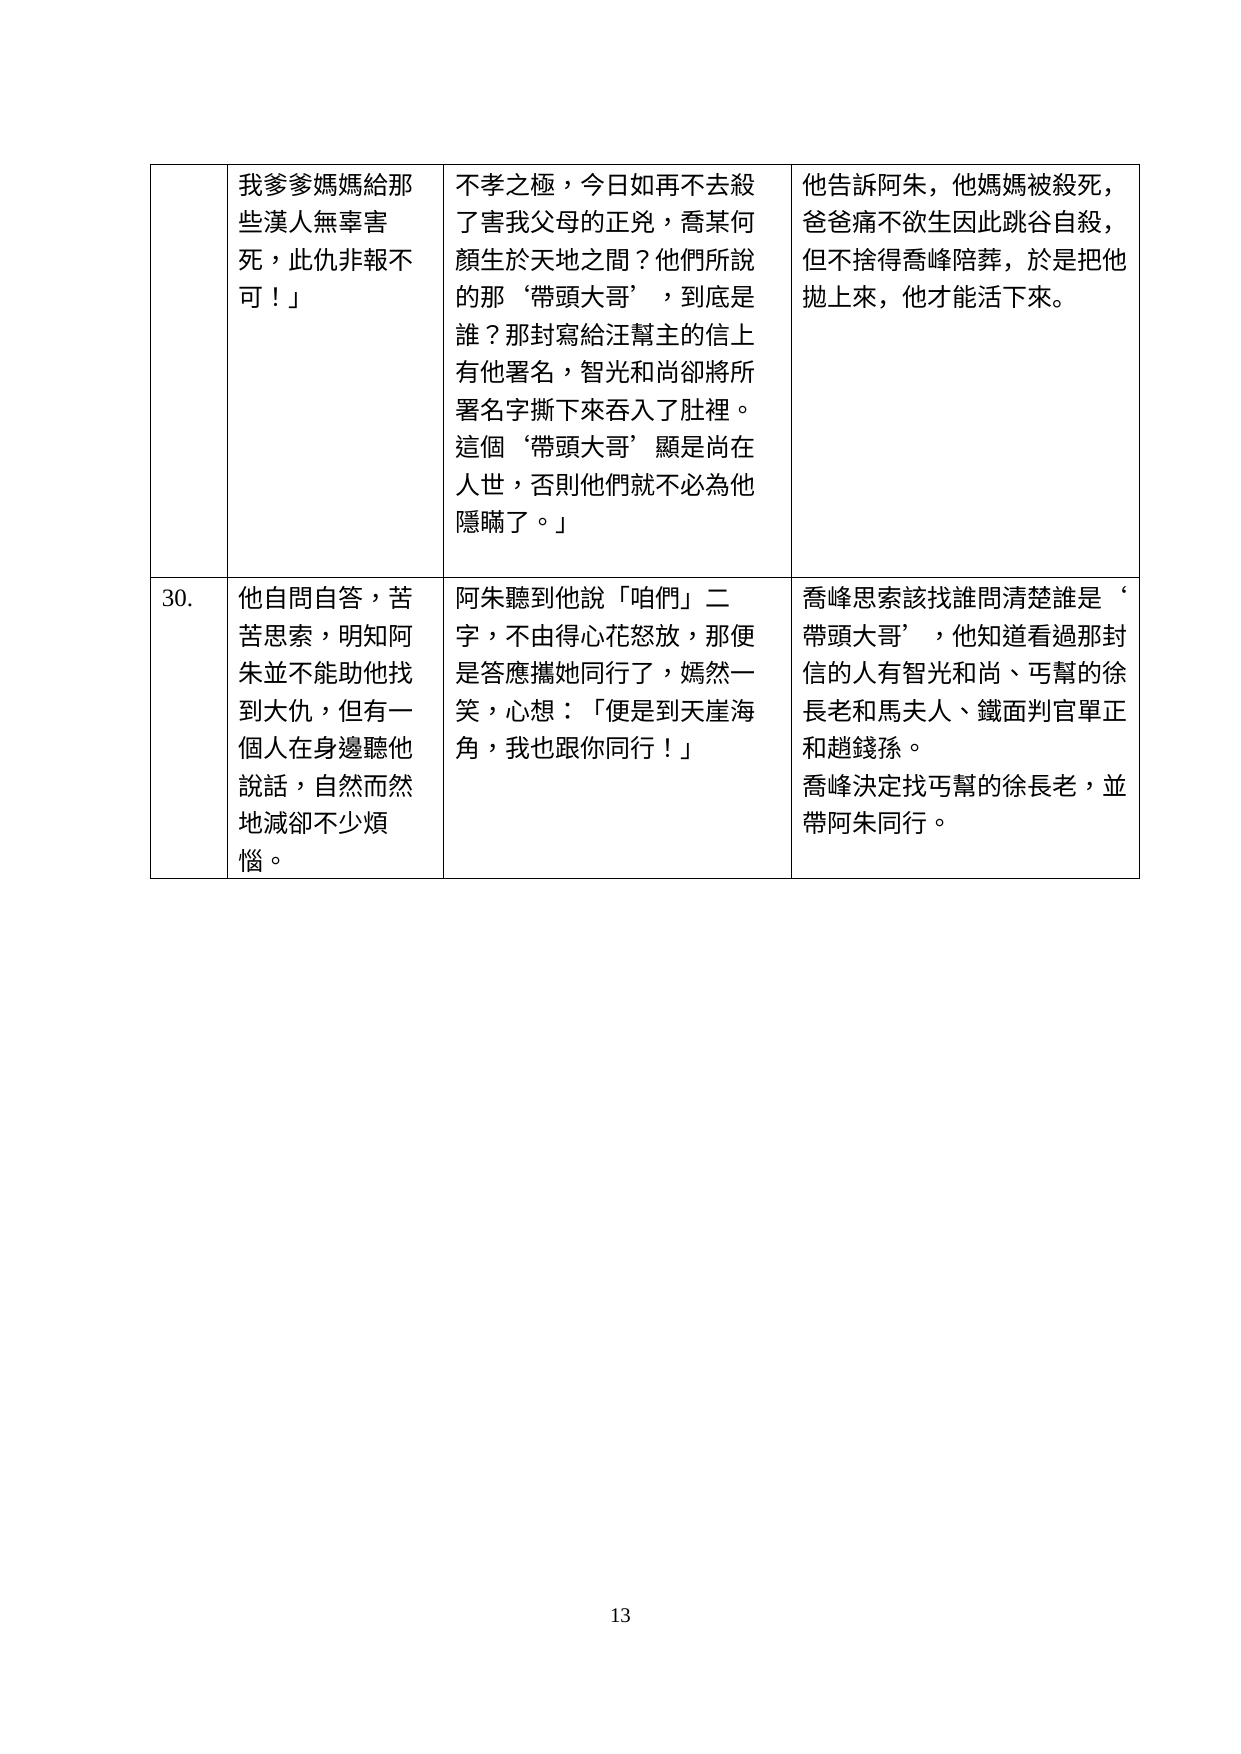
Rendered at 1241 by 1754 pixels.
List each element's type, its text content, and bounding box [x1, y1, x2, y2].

table_cell [151, 578, 227, 878]
table_cell 他自問自答，苦苦思索，明知阿朱並不能助他找到大仇，但有一個人在身邊聽他說話，自然而然地減卻不少煩惱。 [228, 578, 443, 878]
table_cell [228, 165, 443, 577]
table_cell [792, 165, 1139, 577]
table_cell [444, 165, 791, 577]
table_cell [151, 165, 227, 577]
table_cell 喬峰思索該找誰問清楚誰是‘帶頭大哥’，他知道看過那封信的人有智光和尚、丐幫的徐長老和馬夫人、鐵面判官單正和趙錢孫。 喬峰決定找丐幫的徐長老，並帶阿朱同行。 [792, 578, 1139, 878]
table_cell 阿朱聽到他說「咱們」二字，不由得心花怒放，那便是答應攜她同行了，嫣然一笑，心想：「便是到天崖海角，我也跟你同行！」 [444, 578, 791, 878]
